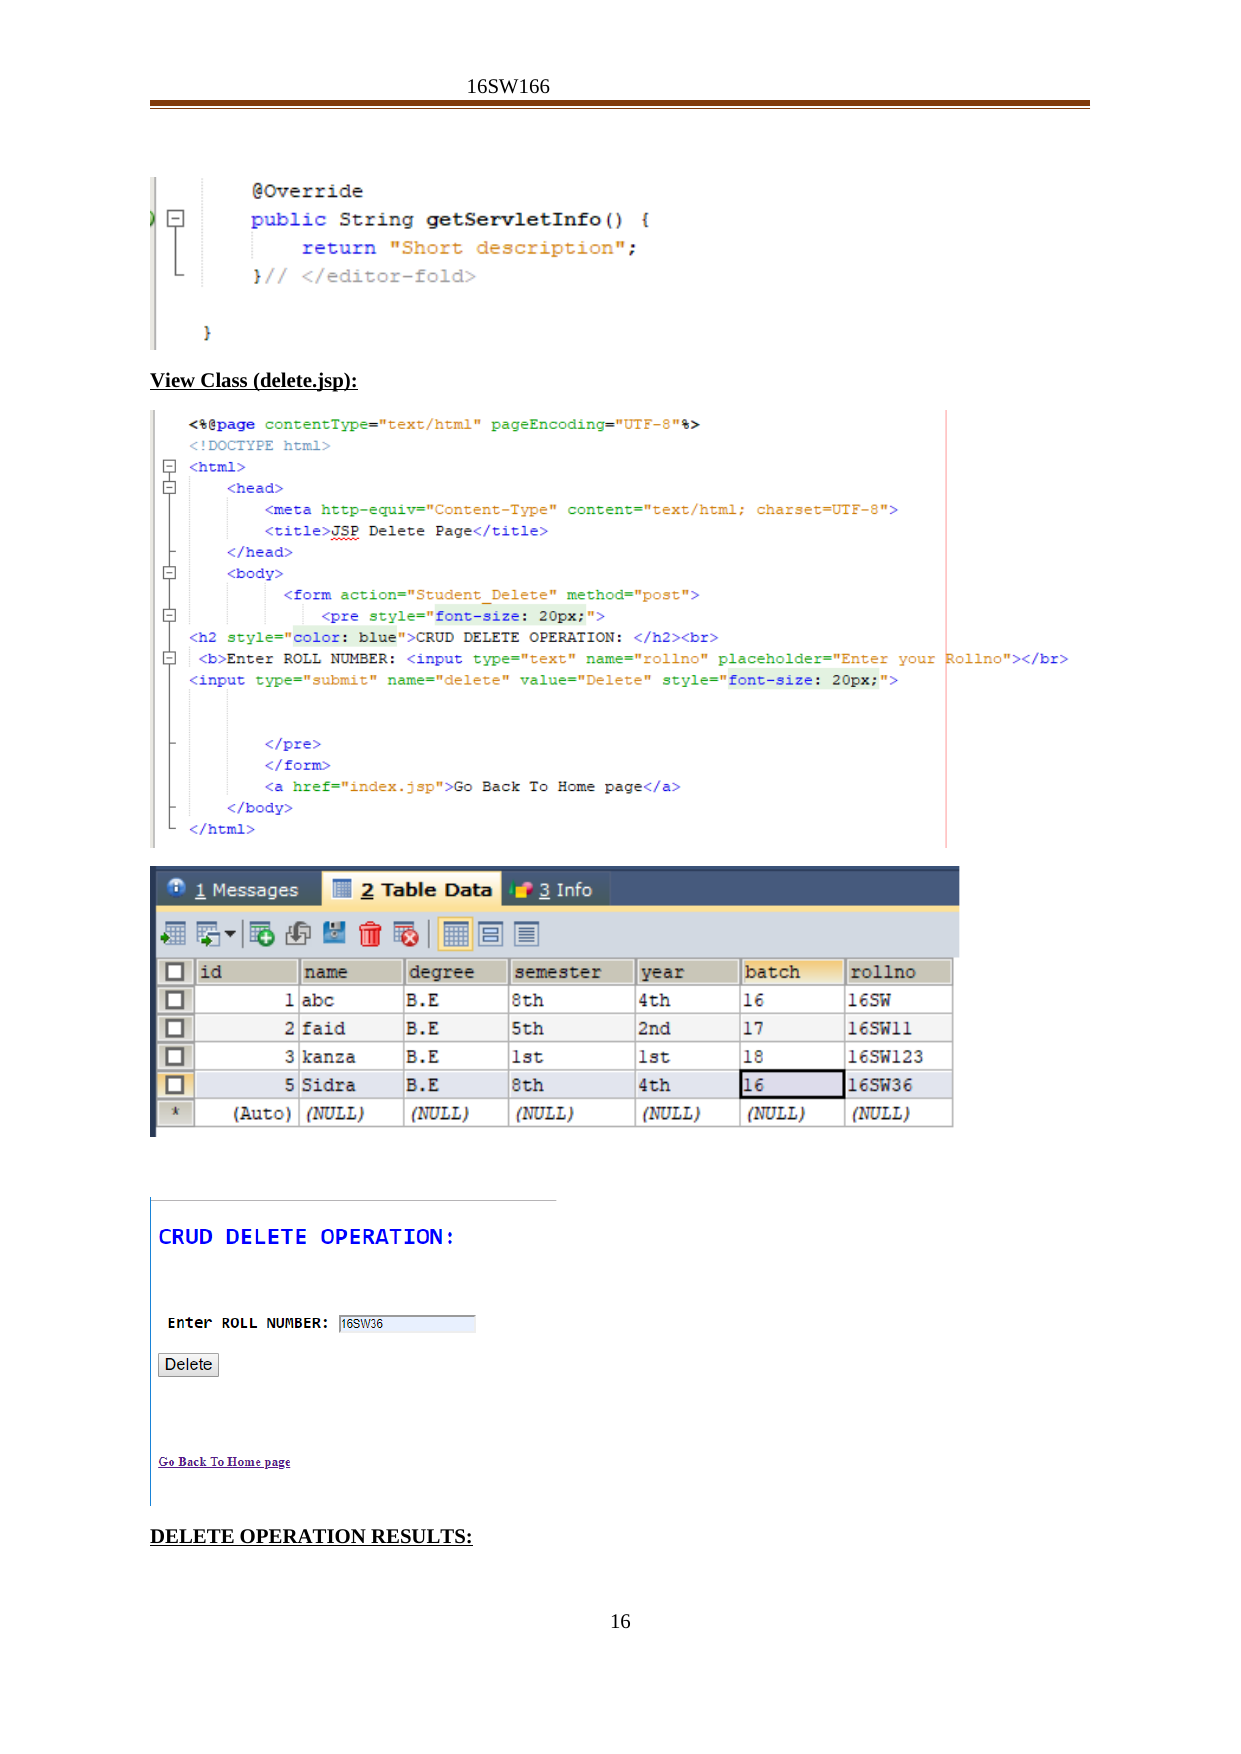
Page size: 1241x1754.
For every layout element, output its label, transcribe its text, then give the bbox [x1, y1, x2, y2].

text View Class (delete.jsp): [150, 368, 1090, 392]
picture [150, 866, 960, 1137]
text DELETE OPERATION RESULTS: [150, 1524, 1090, 1548]
picture [150, 1197, 557, 1506]
picture [150, 177, 683, 350]
picture [150, 410, 1091, 848]
